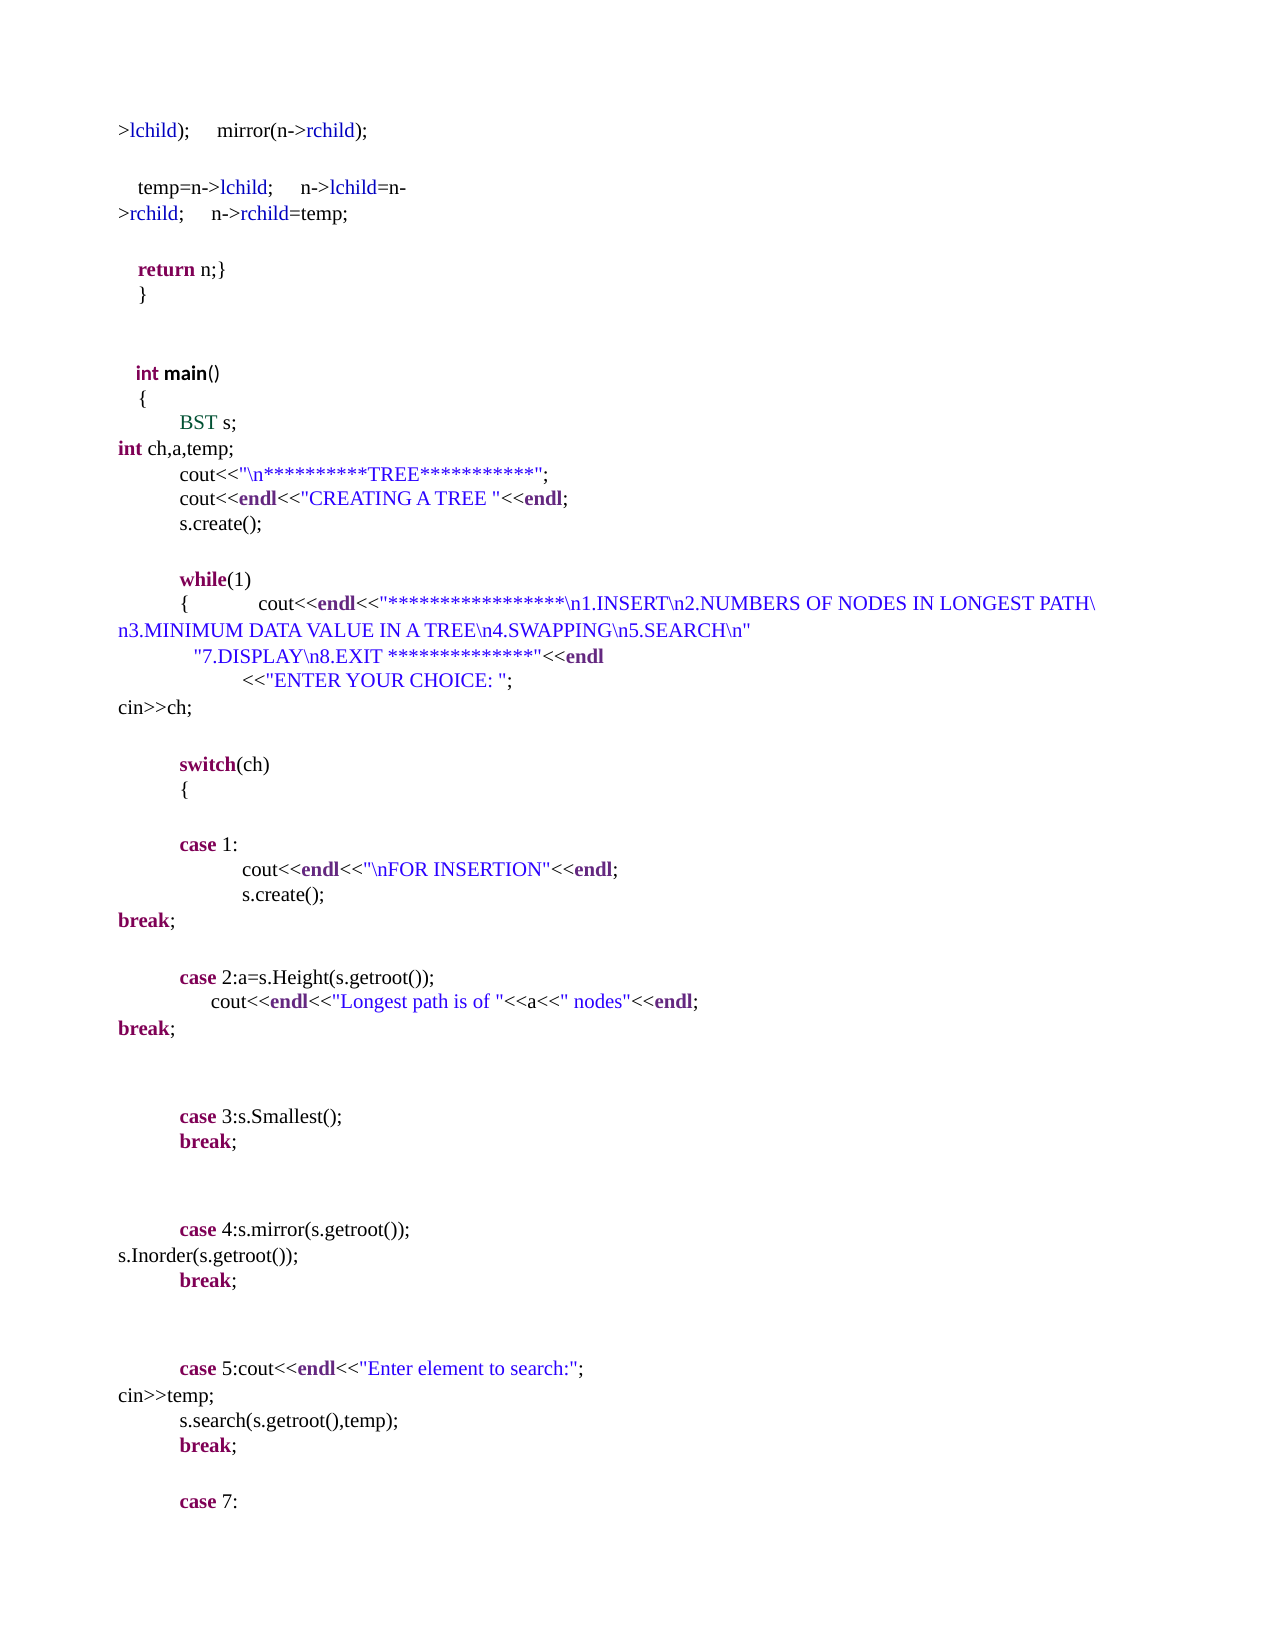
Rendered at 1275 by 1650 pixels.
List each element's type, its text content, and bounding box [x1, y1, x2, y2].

text temp=n->lchild; n->lchild=n->rchild; n->rchild=temp; [117, 176, 440, 226]
text cout<<"\n**********TREE***********"; [117, 463, 1148, 486]
text s.create(); break; [117, 883, 377, 933]
text "7.DISPLAY\n8.EXIT **************"<<endl [117, 645, 1148, 668]
text case 7: [117, 1490, 1148, 1513]
text } [117, 283, 1148, 306]
text break; [117, 1270, 1148, 1292]
text cout<<endl<<"\nFOR INSERTION"<<endl; [117, 858, 1148, 881]
text case 5:cout<<endl<<"Enter element to search:"; cin>>temp; [117, 1357, 683, 1408]
text switch(ch) [117, 753, 1148, 776]
text BST s; int ch,a,temp; [117, 411, 299, 461]
text <<"ENTER YOUR CHOICE: "; cin>>ch; [117, 669, 538, 720]
text break; [117, 1434, 1148, 1457]
text { cout<<endl<<"*****************\n1.INSERT\n2.NUMBERS OF NODES IN LONGEST PATH\n3.MINIMUM DATA VALUE IN A TREE\n4.SWAPPING\n5.SEARCH\n" [117, 593, 1148, 643]
text return n;} [117, 258, 1148, 281]
text s.create(); [117, 512, 1148, 535]
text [117, 115, 397, 143]
text case 1: [117, 833, 1148, 856]
text s.search(s.getroot(),temp); [117, 1410, 1148, 1432]
text while(1) [117, 568, 1148, 591]
text case 3:s.Smallest(); [117, 1106, 1148, 1128]
text case 2:a=s.Height(s.getroot()); [117, 966, 1148, 989]
text break; [117, 1130, 1148, 1153]
text { [117, 387, 1148, 409]
subtitle int main() [117, 361, 1148, 385]
text cout<<endl<<"CREATING A TREE "<<endl; [117, 488, 1148, 510]
text { [117, 778, 1148, 801]
text case 4:s.mirror(s.getroot()); s.Inorder(s.getroot()); [117, 1218, 597, 1268]
text cout<<endl<<"Longest path is of "<<a<<" nodes"<<endl; break; [117, 991, 740, 1041]
